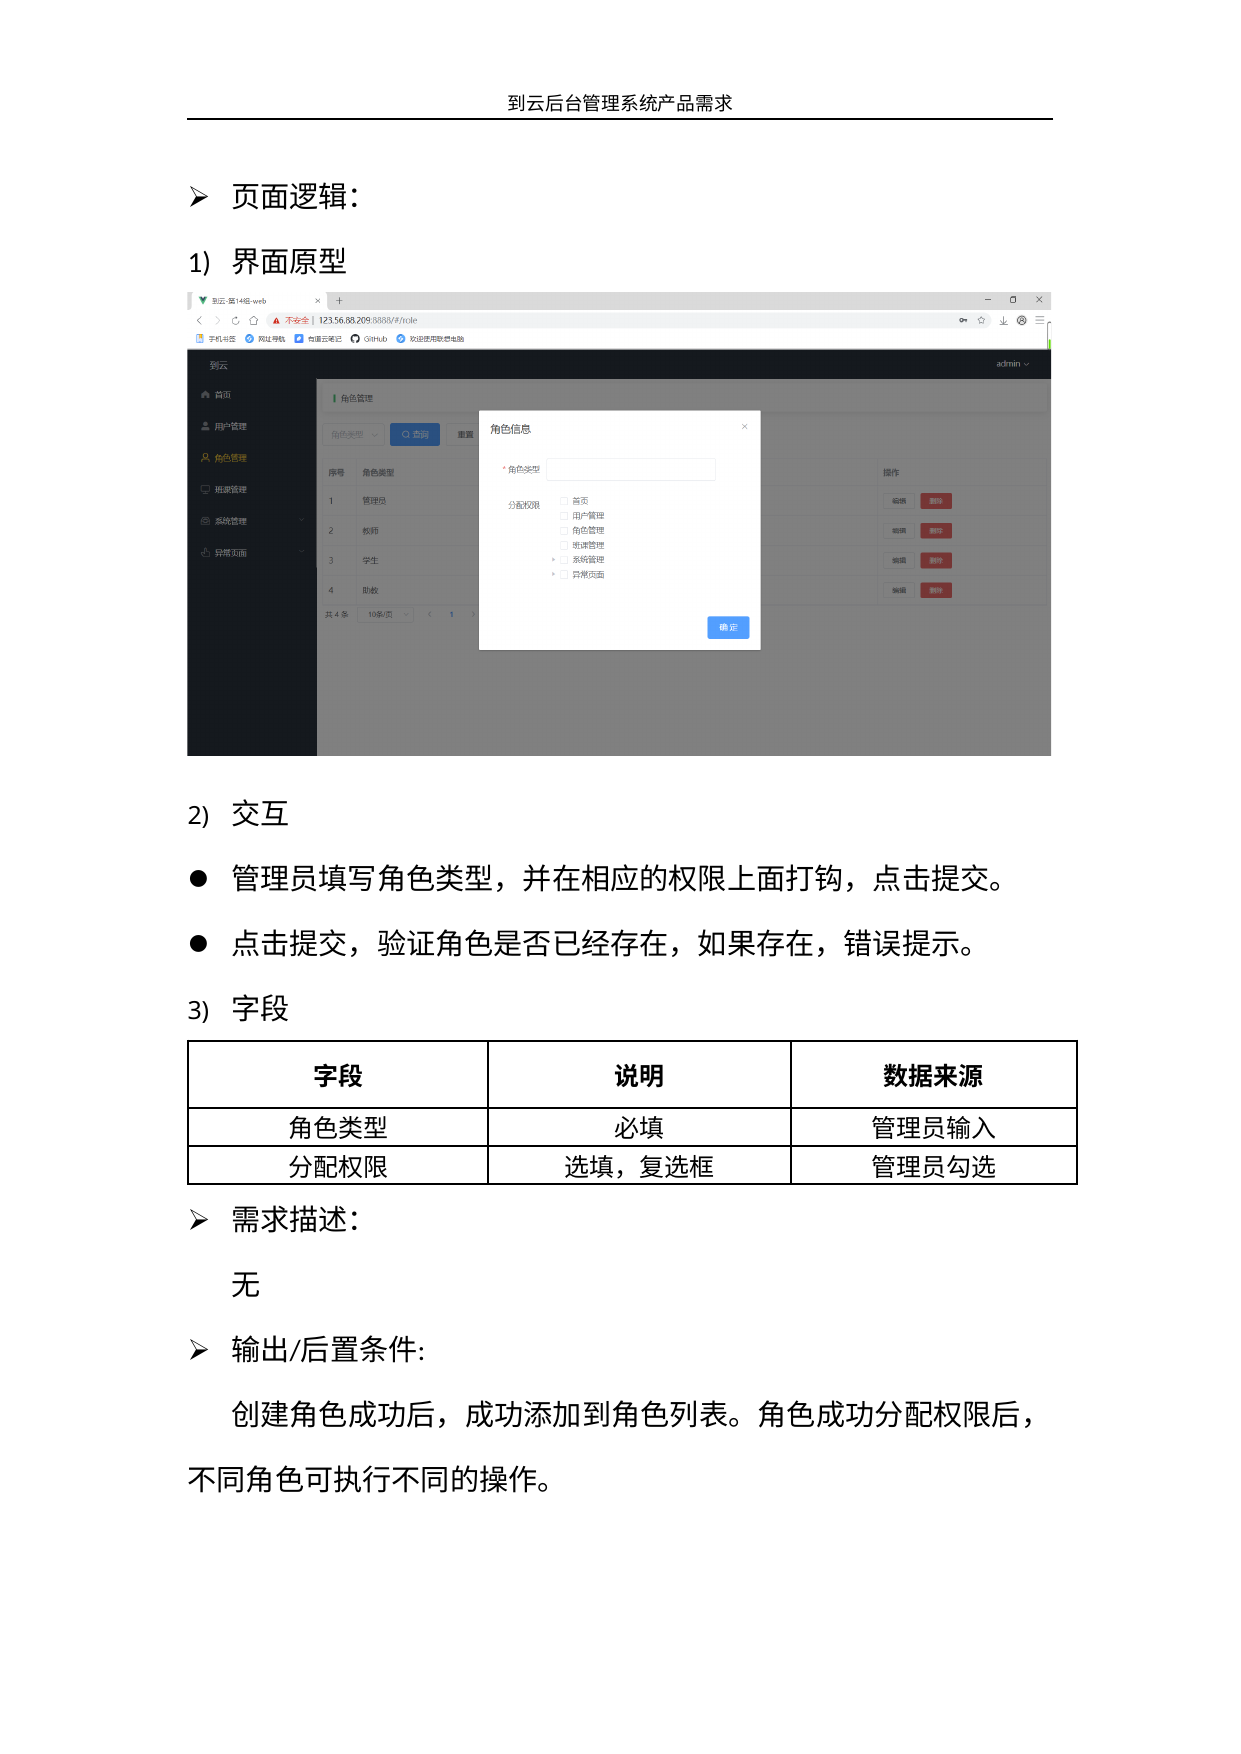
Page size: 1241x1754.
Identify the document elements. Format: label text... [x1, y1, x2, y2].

table_header 数据来源 [792, 1042, 1076, 1107]
text 创建角色成功后，成功添加到角色列表。角色成功分配权限后，不同角色可执行不同的操作。 [187, 1380, 1053, 1510]
list 输出/后置条件: [187, 1315, 1053, 1380]
text 无 [187, 1250, 1053, 1315]
table_cell 必填 [489, 1109, 790, 1145]
list 页面逻辑： [187, 162, 1053, 227]
list 字段 [187, 974, 1053, 1039]
table_header 说明 [489, 1042, 790, 1107]
list 管理员填写角色类型，并在相应的权限上面打钩，点击提交。 [187, 844, 1053, 909]
table_cell 分配权限 [189, 1147, 487, 1183]
table_cell 管理员输入 [792, 1109, 1076, 1145]
picture [187, 292, 1052, 756]
list 界面原型 [187, 227, 1053, 292]
list 点击提交，验证角色是否已经存在，如果存在，错误提示。 [187, 909, 1053, 974]
table_cell 选填，复选框 [489, 1147, 790, 1183]
table_header 字段 [189, 1042, 487, 1107]
list 交互 [187, 779, 1053, 844]
table_cell 管理员勾选 [792, 1147, 1076, 1183]
list 需求描述： [187, 1185, 1053, 1250]
table_cell 角色类型 [189, 1109, 487, 1145]
